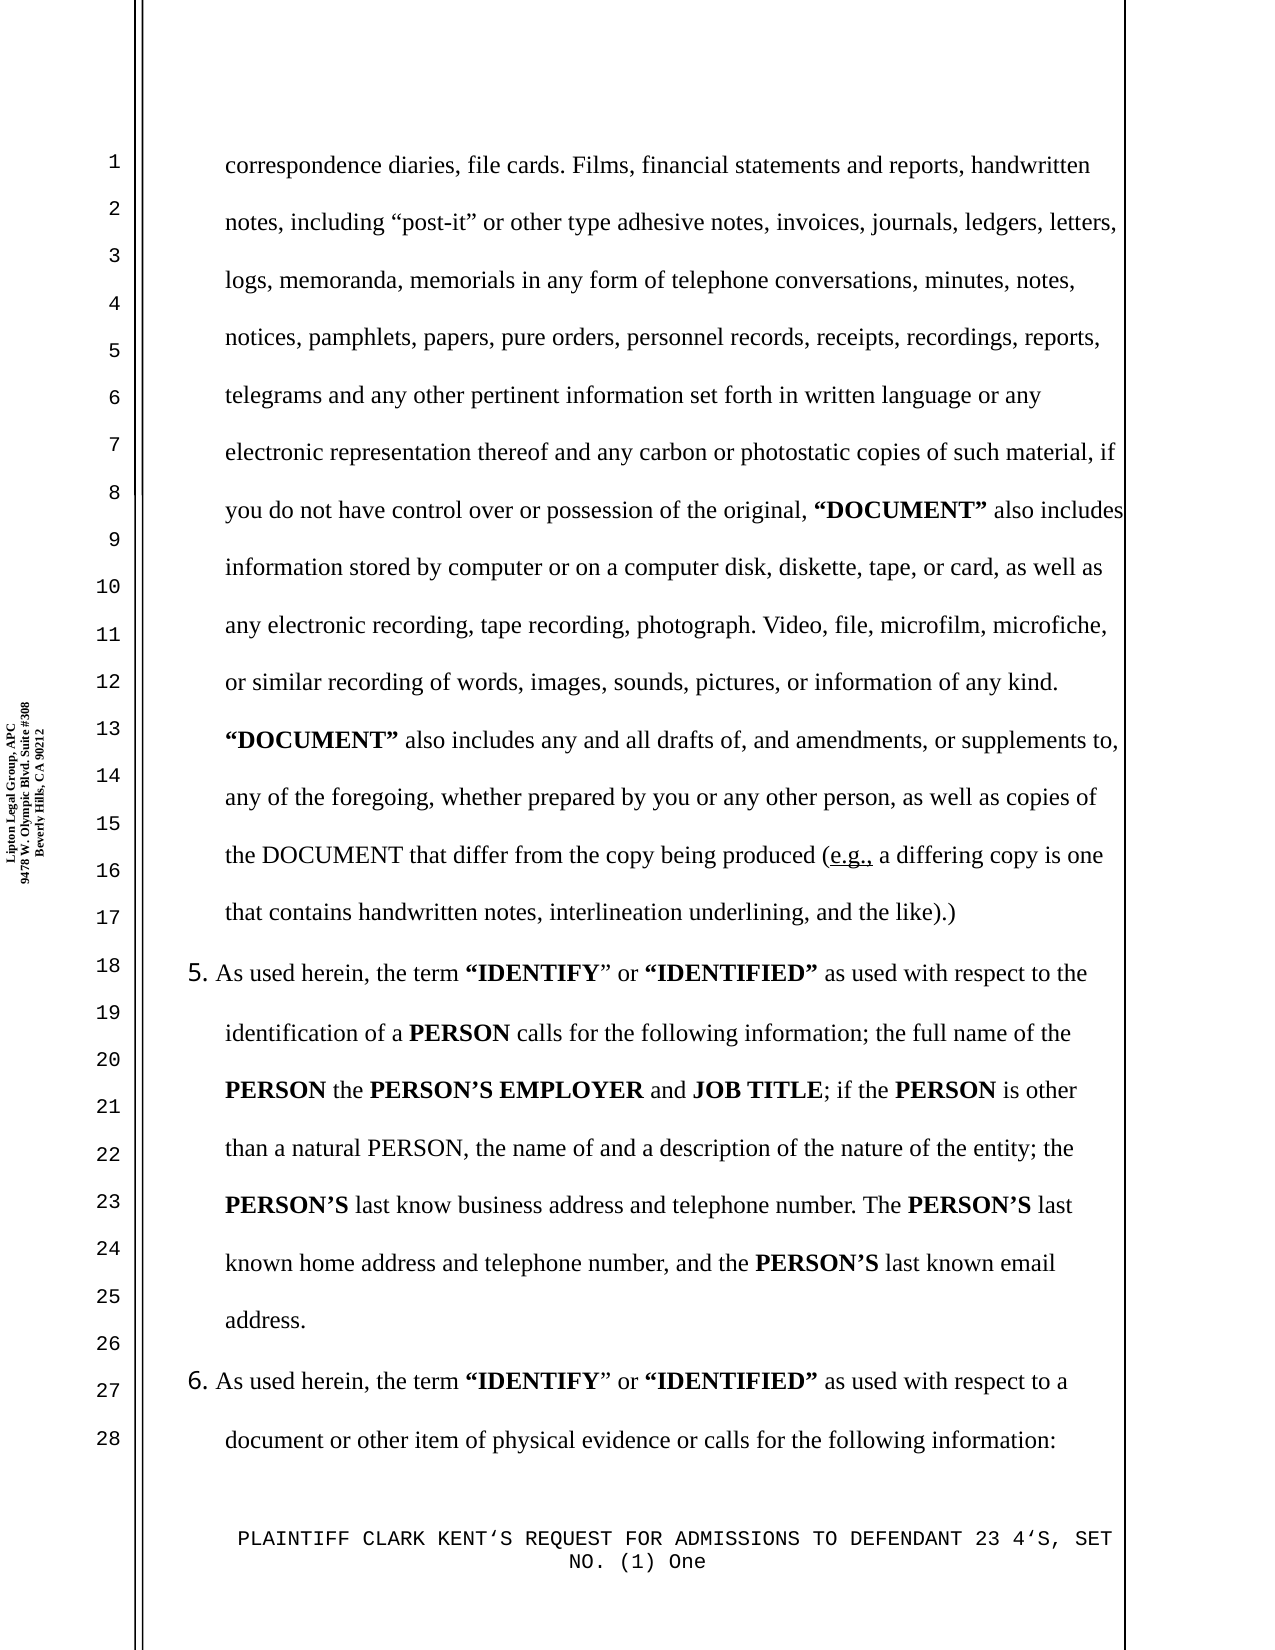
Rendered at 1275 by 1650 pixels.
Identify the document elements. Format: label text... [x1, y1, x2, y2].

list As used herein, the term “IDENTIFY” or “IDENTIFIED” as used with respect to a document or other item of physical evidence or calls for the following information: [187, 1363, 1125, 1454]
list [187, 150, 1125, 926]
list As used herein, the term “IDENTIFY” or “IDENTIFIED” as used with respect to the identification of a PERSON calls for the following information; the full name of the PERSON the PERSON’S EMPLOYER and JOB TITLE; if the PERSON is other than a natural PERSON, the name of and a description of the nature of the entity; the PERSON’S last know business address and telephone number. The PERSON’S last known home address and telephone number, and the PERSON’S last known email address. [187, 955, 1125, 1334]
